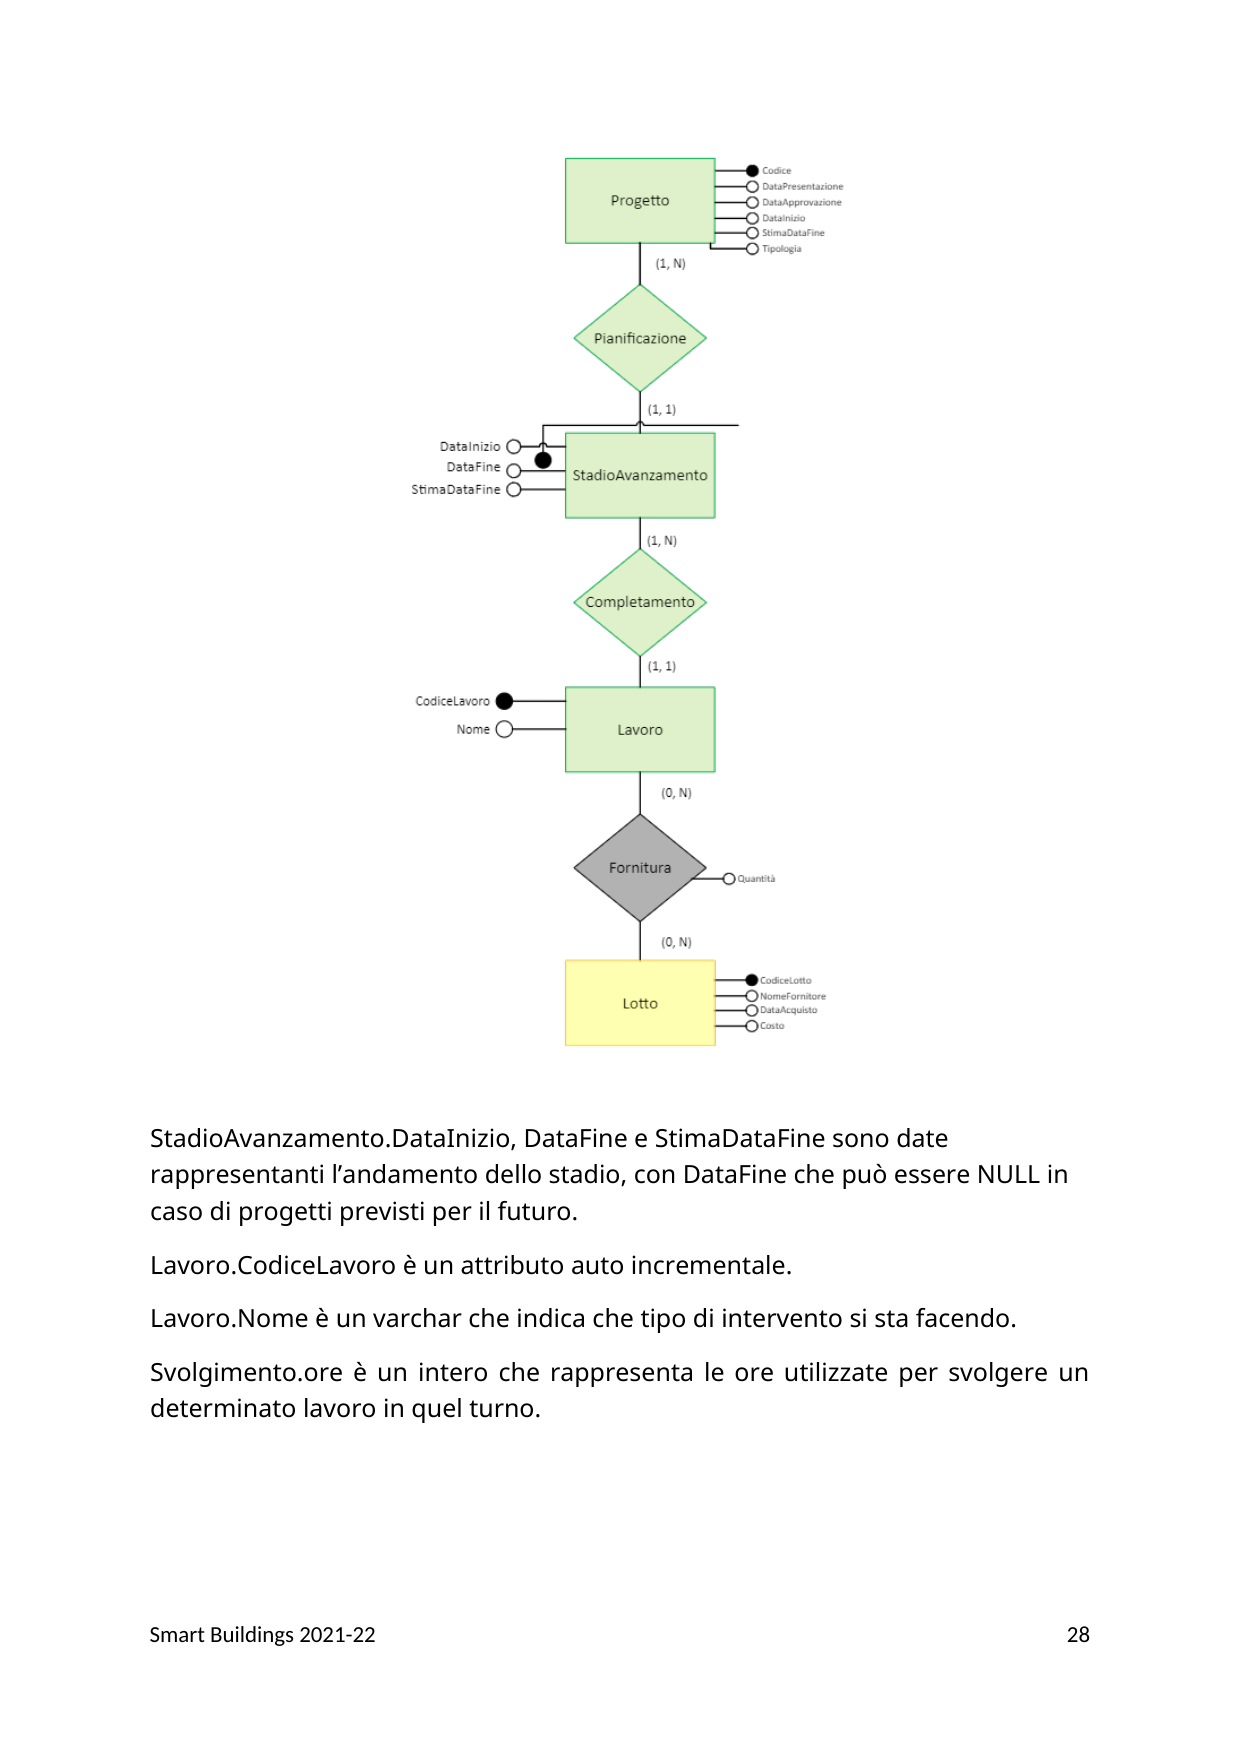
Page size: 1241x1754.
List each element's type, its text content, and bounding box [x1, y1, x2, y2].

text StadioAvanzamento.DataInizio, DataFine e StimaDataFine sono date rappresentanti l’andamento dello stadio, con DataFine che può essere NULL in caso di progetti previsti per il futuro. [150, 1120, 1090, 1228]
text Lavoro.CodiceLavoro è un attributo auto incrementale. [150, 1247, 1090, 1281]
text Lavoro.Nome è un varchar che indica che tipo di intervento si sta facendo. [150, 1301, 1090, 1335]
text Svolgimento.ore è un intero che rappresenta le ore utilizzate per svolgere un determinato lavoro in quel turno. [150, 1354, 1090, 1425]
picture [350, 150, 890, 1055]
